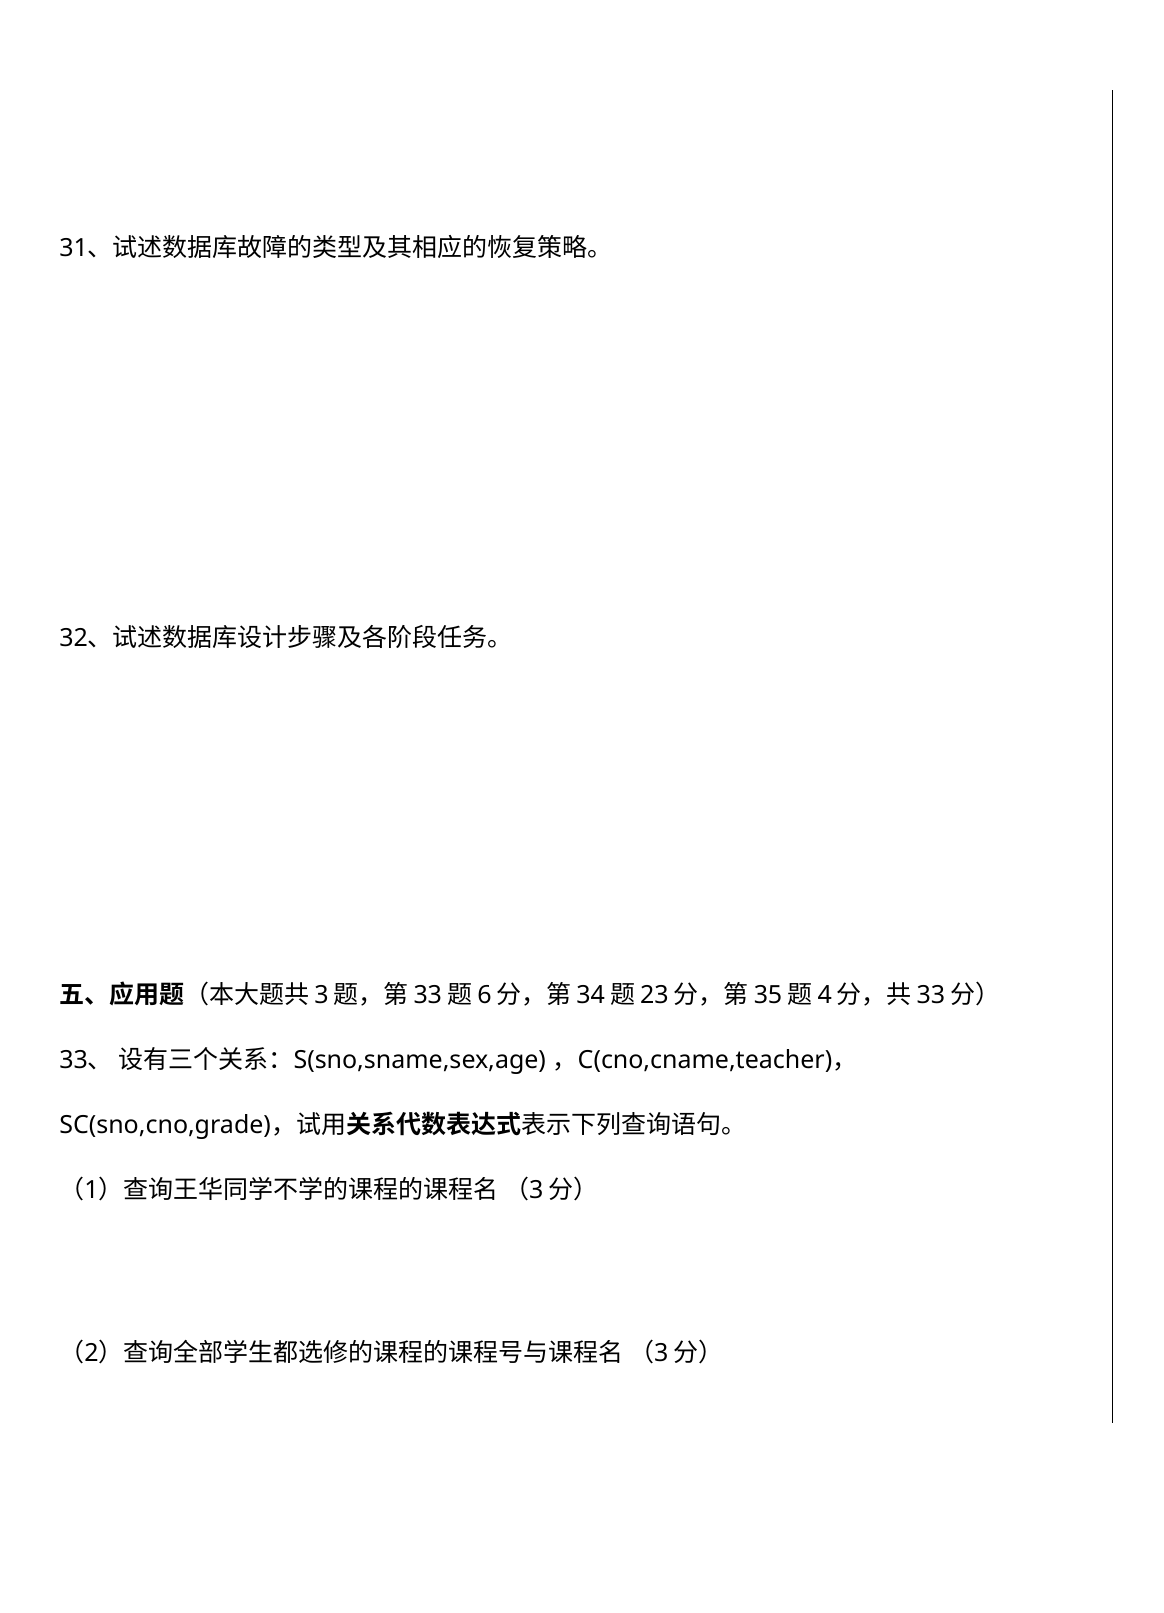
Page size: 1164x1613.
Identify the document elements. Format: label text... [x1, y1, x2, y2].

text 32、试述数据库设计步骤及各阶段任务。 [59, 603, 1022, 668]
text 五、应用题（本大题共3题，第33题6分，第34题23分，第35题4分，共33分） [59, 961, 1022, 1026]
text 31、试述数据库故障的类型及其相应的恢复策略。 [59, 213, 1022, 278]
text （1）查询王华同学不学的课程的课程名 （3分） [59, 1156, 1022, 1221]
text （2）查询全部学生都选修的课程的课程号与课程名 （3分） [59, 1318, 1022, 1383]
text 33、 设有三个关系：S(sno,sname,sex,age) ，C(cno,cname,teacher)， SC(sno,cno,grade)，试用关系代数表达式表示下列查询语句。 [59, 1026, 1022, 1156]
